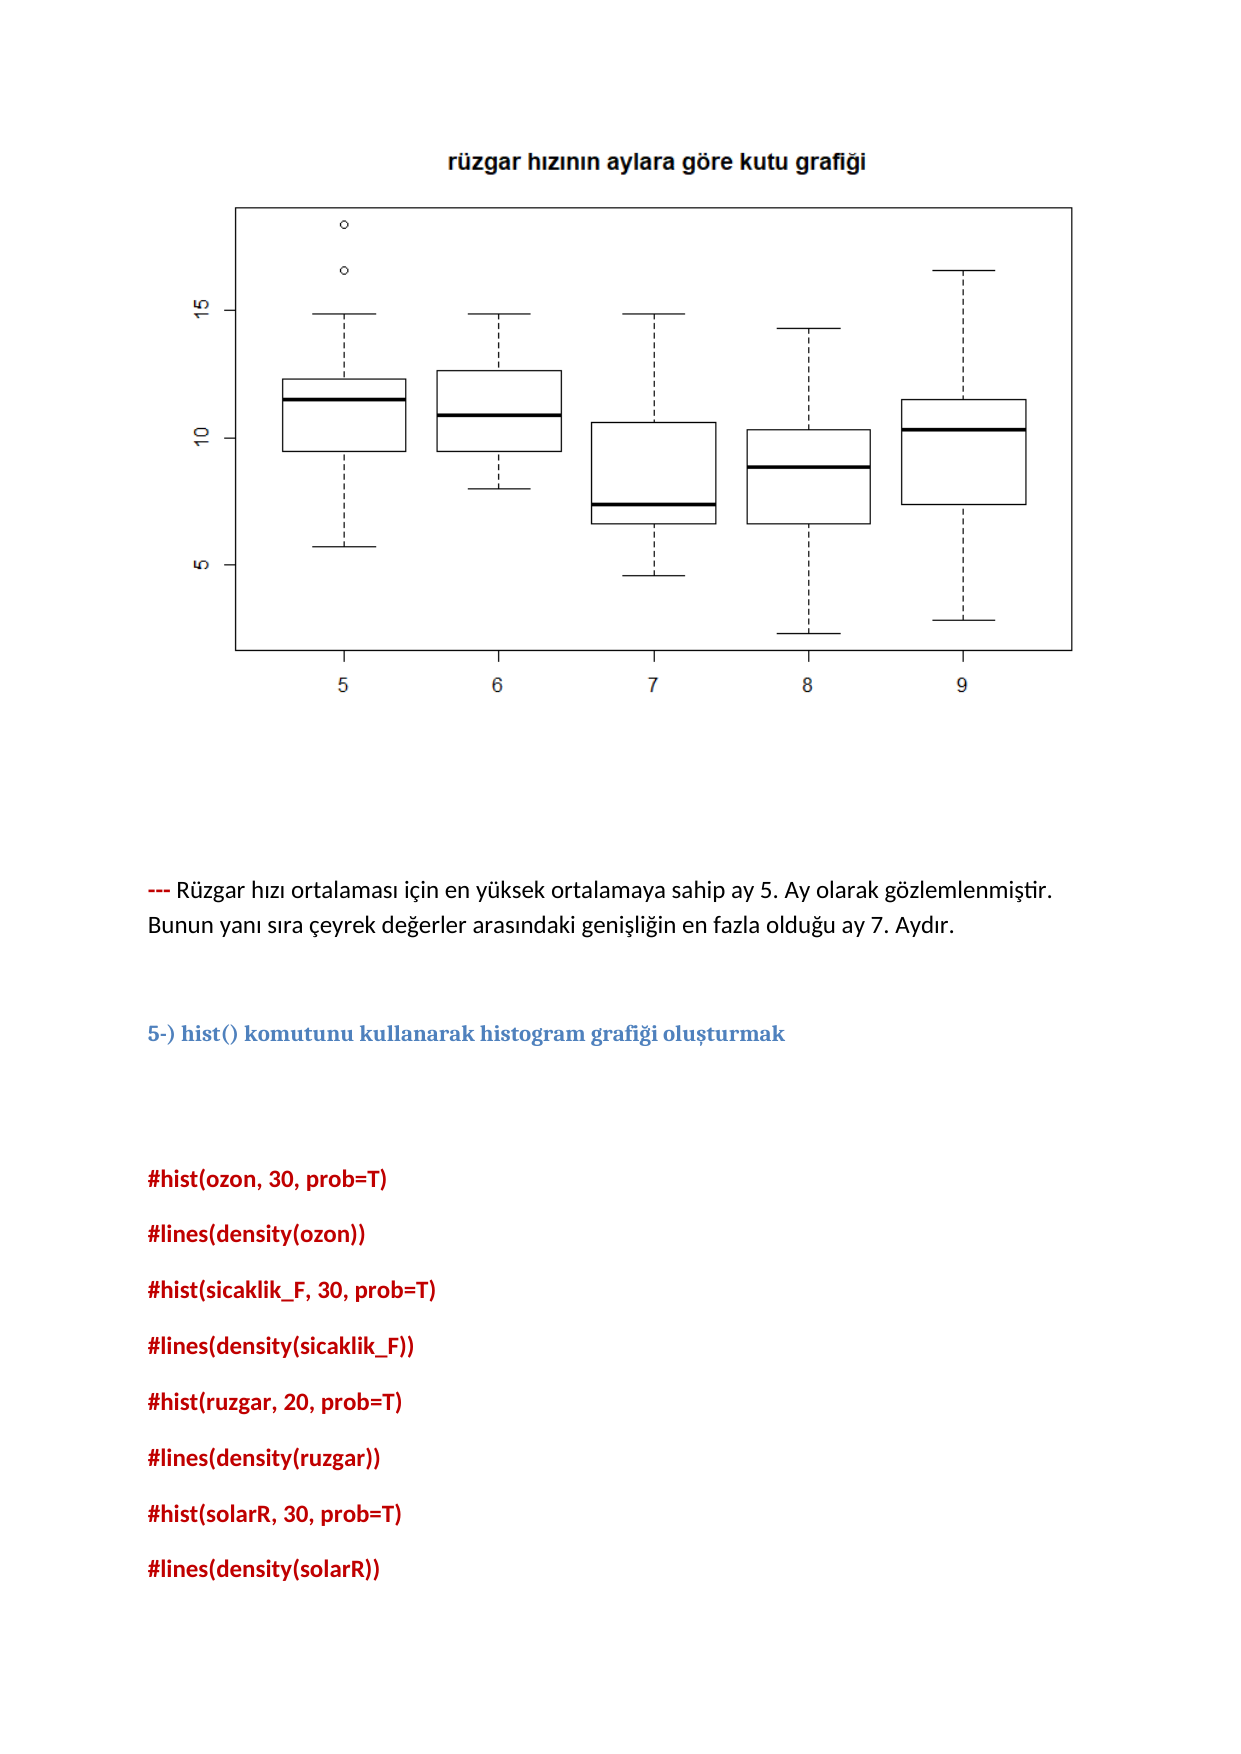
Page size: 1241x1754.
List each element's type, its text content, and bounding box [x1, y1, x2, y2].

text #lines(density(solarR)) [148, 1554, 1093, 1584]
text #lines(density(ozon)) [148, 1219, 1093, 1249]
text #hist(ozon, 30, prob=T) [148, 1163, 1093, 1193]
subtitle 5-) hist() komutunu kullanarak histogram grafiği oluşturmak [148, 1021, 1093, 1047]
text #lines(density(sicaklik_F)) [148, 1330, 1093, 1361]
text #hist(ruzgar, 20, prob=T) [148, 1386, 1093, 1417]
text --- Rüzgar hızı ortalaması için en yüksek ortalamaya sahip ay 5. Ay olarak gözlemlenmiştir. Bunun yanı sıra çeyrek değerler arasındaki genişliğin en fazla olduğu ay 7. Aydır. [148, 874, 1093, 940]
text #hist(solarR, 30, prob=T) [148, 1498, 1093, 1528]
picture [147, 147, 1093, 738]
text #hist(sicaklik_F, 30, prob=T) [148, 1274, 1093, 1305]
text #lines(density(ruzgar)) [148, 1442, 1093, 1472]
